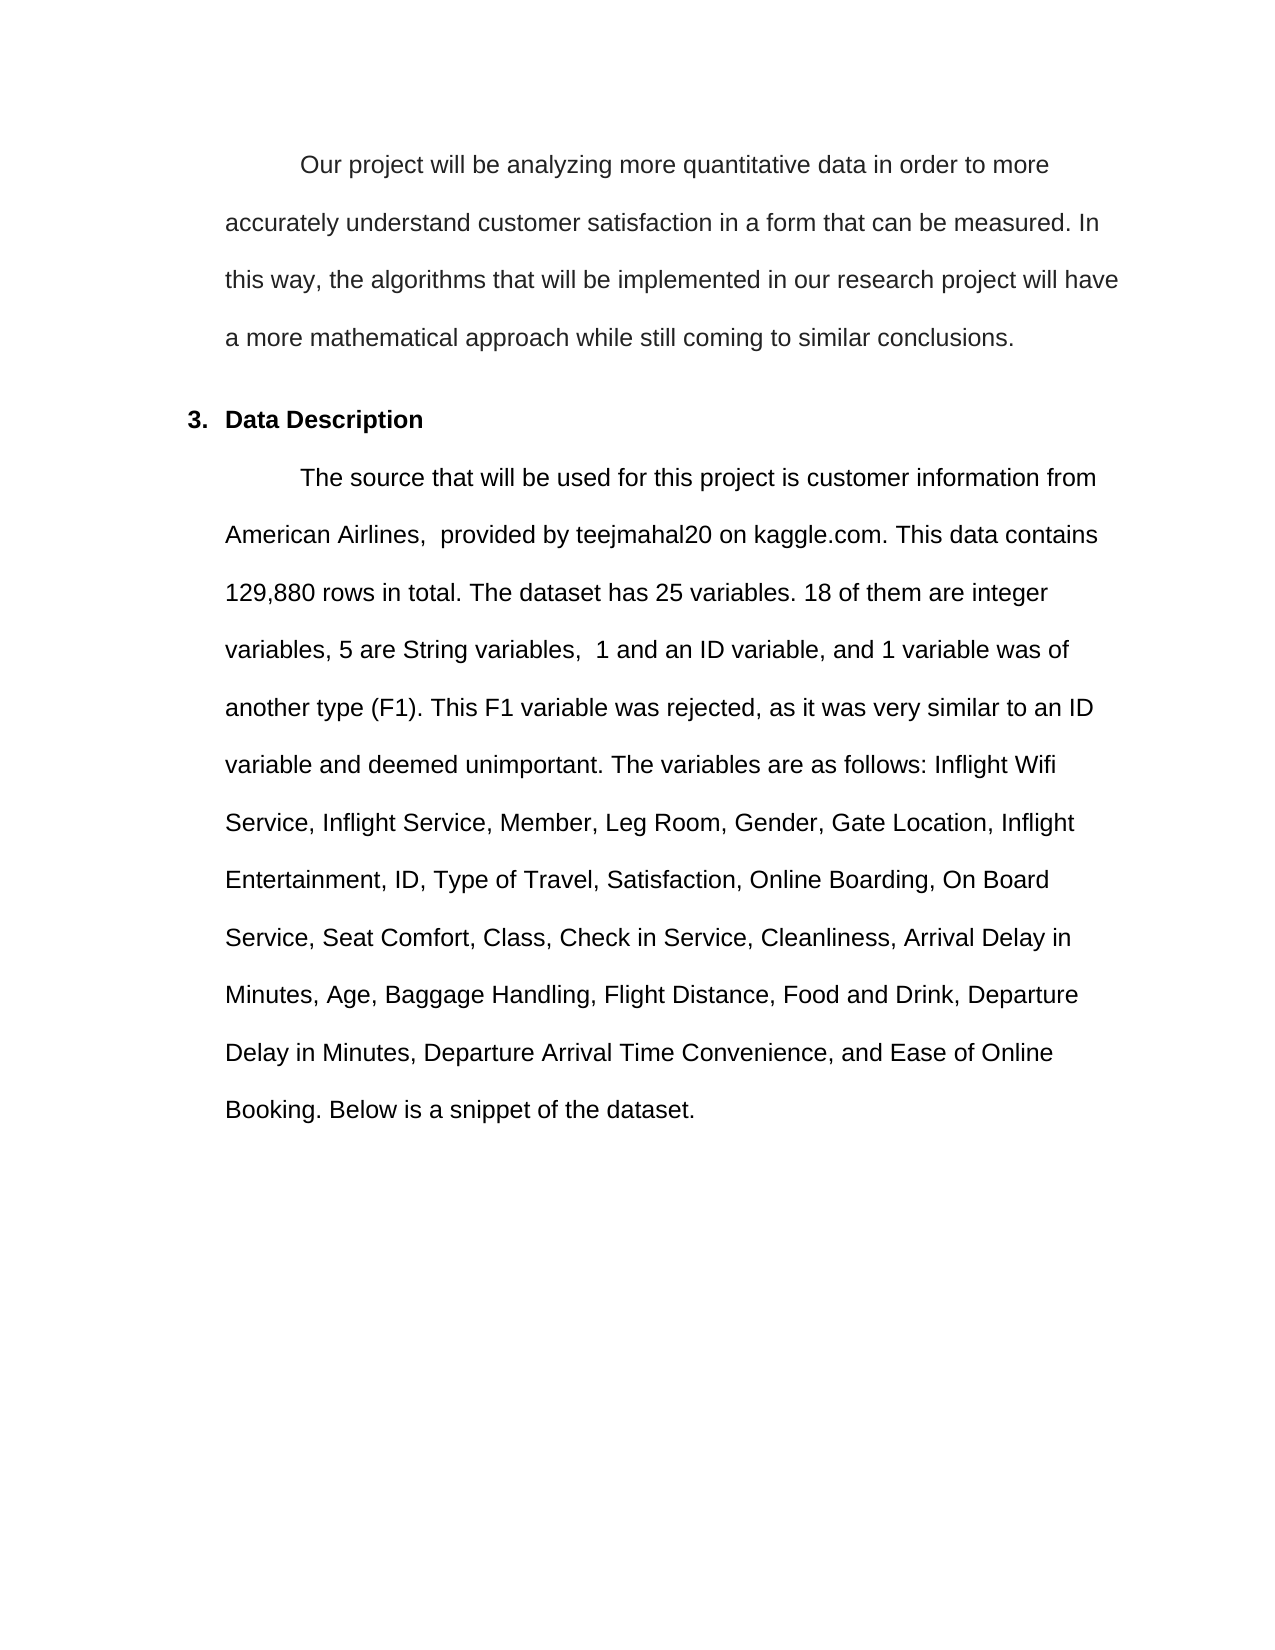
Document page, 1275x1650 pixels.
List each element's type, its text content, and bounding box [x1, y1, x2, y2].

text The source that will be used for this project is customer information from American Airlines, provided by teejmahal20 on kaggle.com. This data contains 129,880 rows in total. The dataset has 25 variables. 18 of them are integer variables, 5 are String variables, 1 and an ID variable, and 1 variable was of another type (F1). This F1 variable was rejected, as it was very similar to an ID variable and deemed unimportant. The variables are as follows: Inflight Wifi Service, Inflight Service, Member, Leg Room, Gender, Gate Location, Inflight Entertainment, ID, Type of Travel, Satisfaction, Online Boarding, On Board Service, Seat Comfort, Class, Check in Service, Cleanliness, Arrival Delay in Minutes, Age, Baggage Handling, Flight Distance, Food and Drink, Departure Delay in Minutes, Departure Arrival Time Convenience, and Ease of Online Booking. Below is a snippet of the dataset. [225, 462, 1125, 1124]
text Our project will be analyzing more quantitative data in order to more accurately understand customer satisfaction in a form that can be measured. In this way, the algorithms that will be implemented in our research project will have a more mathematical approach while still coming to similar conclusions. [225, 150, 1125, 351]
list Data Description [187, 405, 1125, 434]
